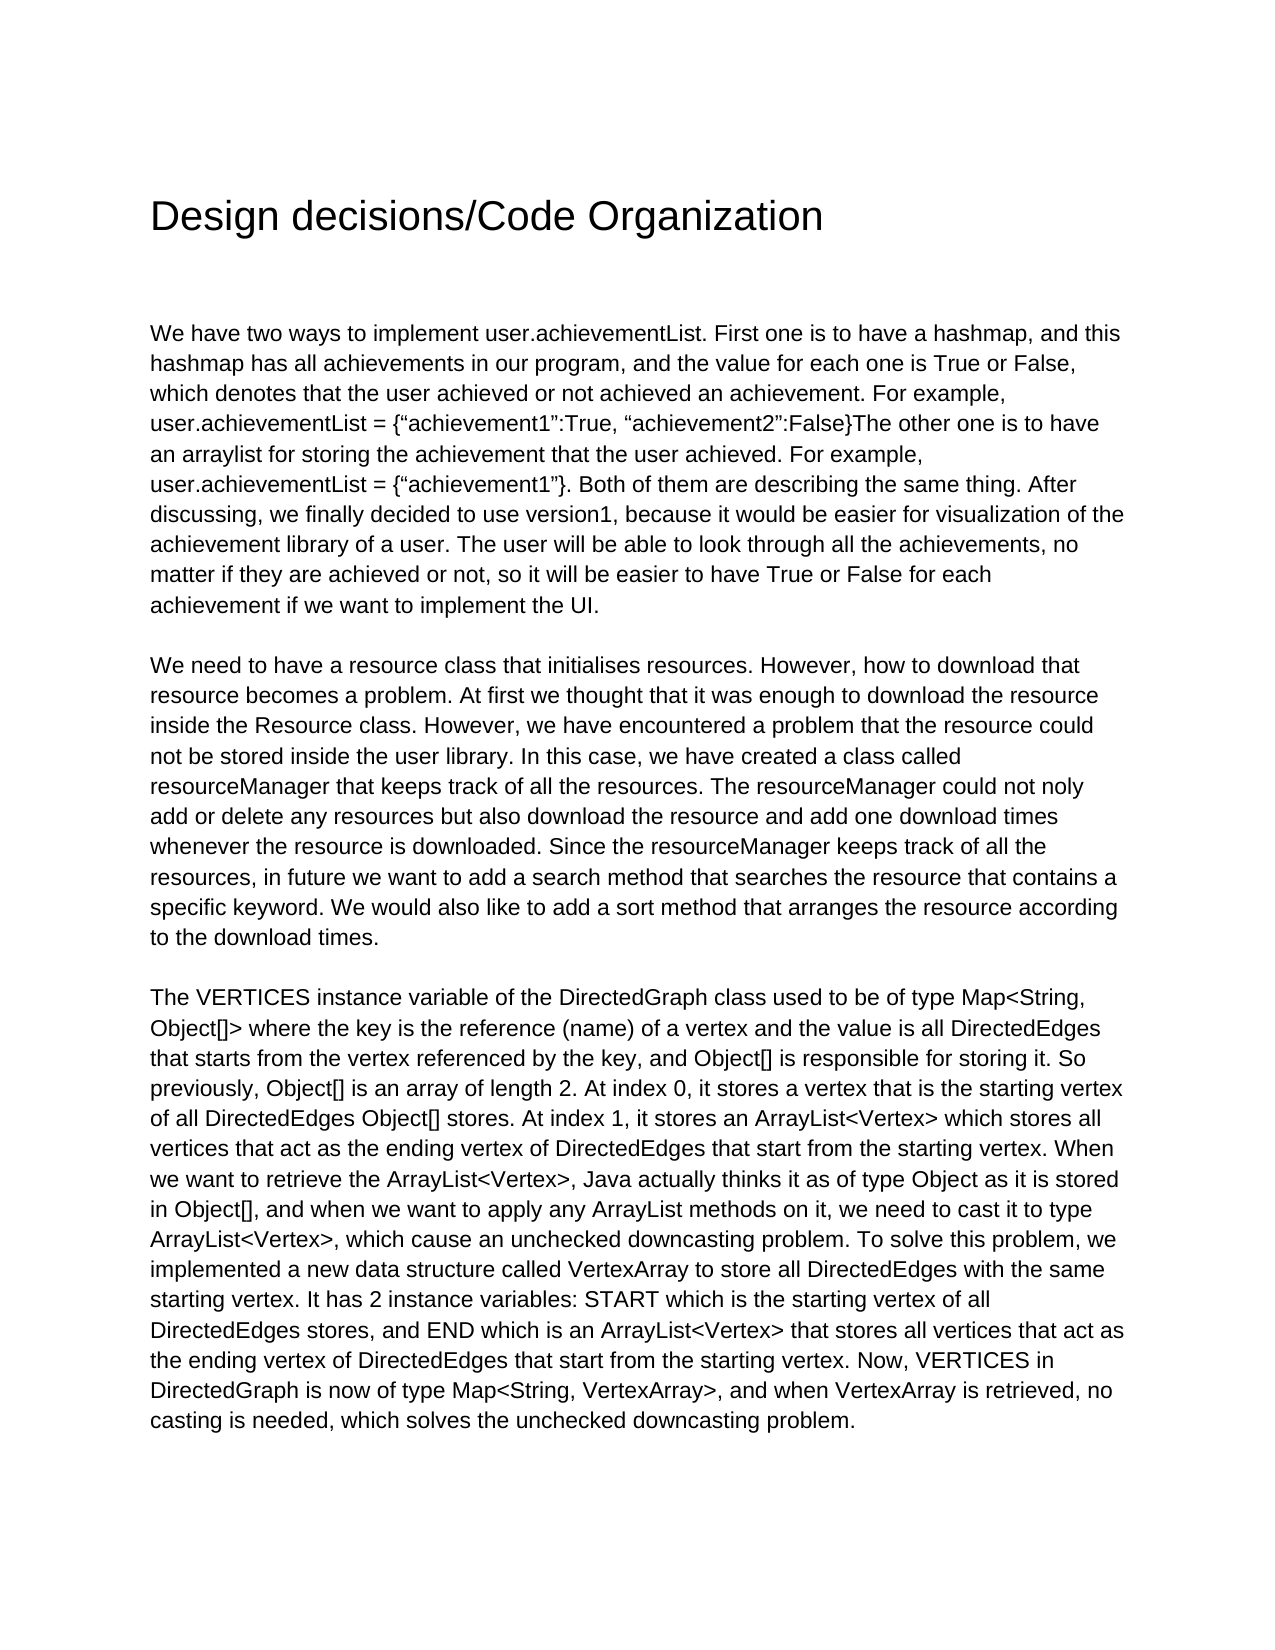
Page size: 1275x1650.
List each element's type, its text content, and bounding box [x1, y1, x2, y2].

subtitle Design decisions/Code Organization [150, 192, 1125, 239]
text The VERTICES instance variable of the DirectedGraph class used to be of type Map<String, Object[]> where the key is the reference (name) of a vertex and the value is all DirectedEdges that starts from the vertex referenced by the key, and Object[] is responsible for storing it. So previously, Object[] is an array of length 2. At index 0, it stores a vertex that is the starting vertex of all DirectedEdges Object[] stores. At index 1, it stores an ArrayList<Vertex> which stores all vertices that act as the ending vertex of DirectedEdges that start from the starting vertex. When we want to retrieve the ArrayList<Vertex>, Java actually thinks it as of type Object as it is stored in Object[], and when we want to apply any ArrayList methods on it, we need to cast it to type ArrayList<Vertex>, which cause an unchecked downcasting problem. To solve this problem, we implemented a new data structure called VertexArray to store all DirectedEdges with the same starting vertex. It has 2 instance variables: START which is the starting vertex of all DirectedEdges stores, and END which is an ArrayList<Vertex> that stores all vertices that act as the ending vertex of DirectedEdges that start from the starting vertex. Now, VERTICES in DirectedGraph is now of type Map<String, VertexArray>, and when VertexArray is retrieved, no casting is needed, which solves the unchecked downcasting problem. [150, 984, 1125, 1433]
text We need to have a resource class that initialises resources. However, how to download that resource becomes a problem. At first we thought that it was enough to download the resource inside the Resource class. However, we have encountered a problem that the resource could not be stored inside the user library. In this case, we have created a class called resourceManager that keeps track of all the resources. The resourceManager could not noly add or delete any resources but also download the resource and add one download times whenever the resource is downloaded. Since the resourceManager keeps track of all the resources, in future we want to add a search method that searches the resource that contains a specific keyword. We would also like to add a sort method that arranges the resource according to the download times. [150, 652, 1125, 950]
text We have two ways to implement user.achievementList. First one is to have a hashmap, and this hashmap has all achievements in our program, and the value for each one is True or False, which denotes that the user achieved or not achieved an achievement. For example, user.achievementList = {“achievement1”:True, “achievement2”:False}The other one is to have an arraylist for storing the achievement that the user achieved. For example, user.achievementList = {“achievement1”}. Both of them are describing the same thing. After discussing, we finally decided to use version1, because it would be easier for visualization of the achievement library of a user. The user will be able to look through all the achievements, no matter if they are achieved or not, so it will be easier to have True or False for each achievement if we want to implement the UI. [150, 320, 1125, 618]
